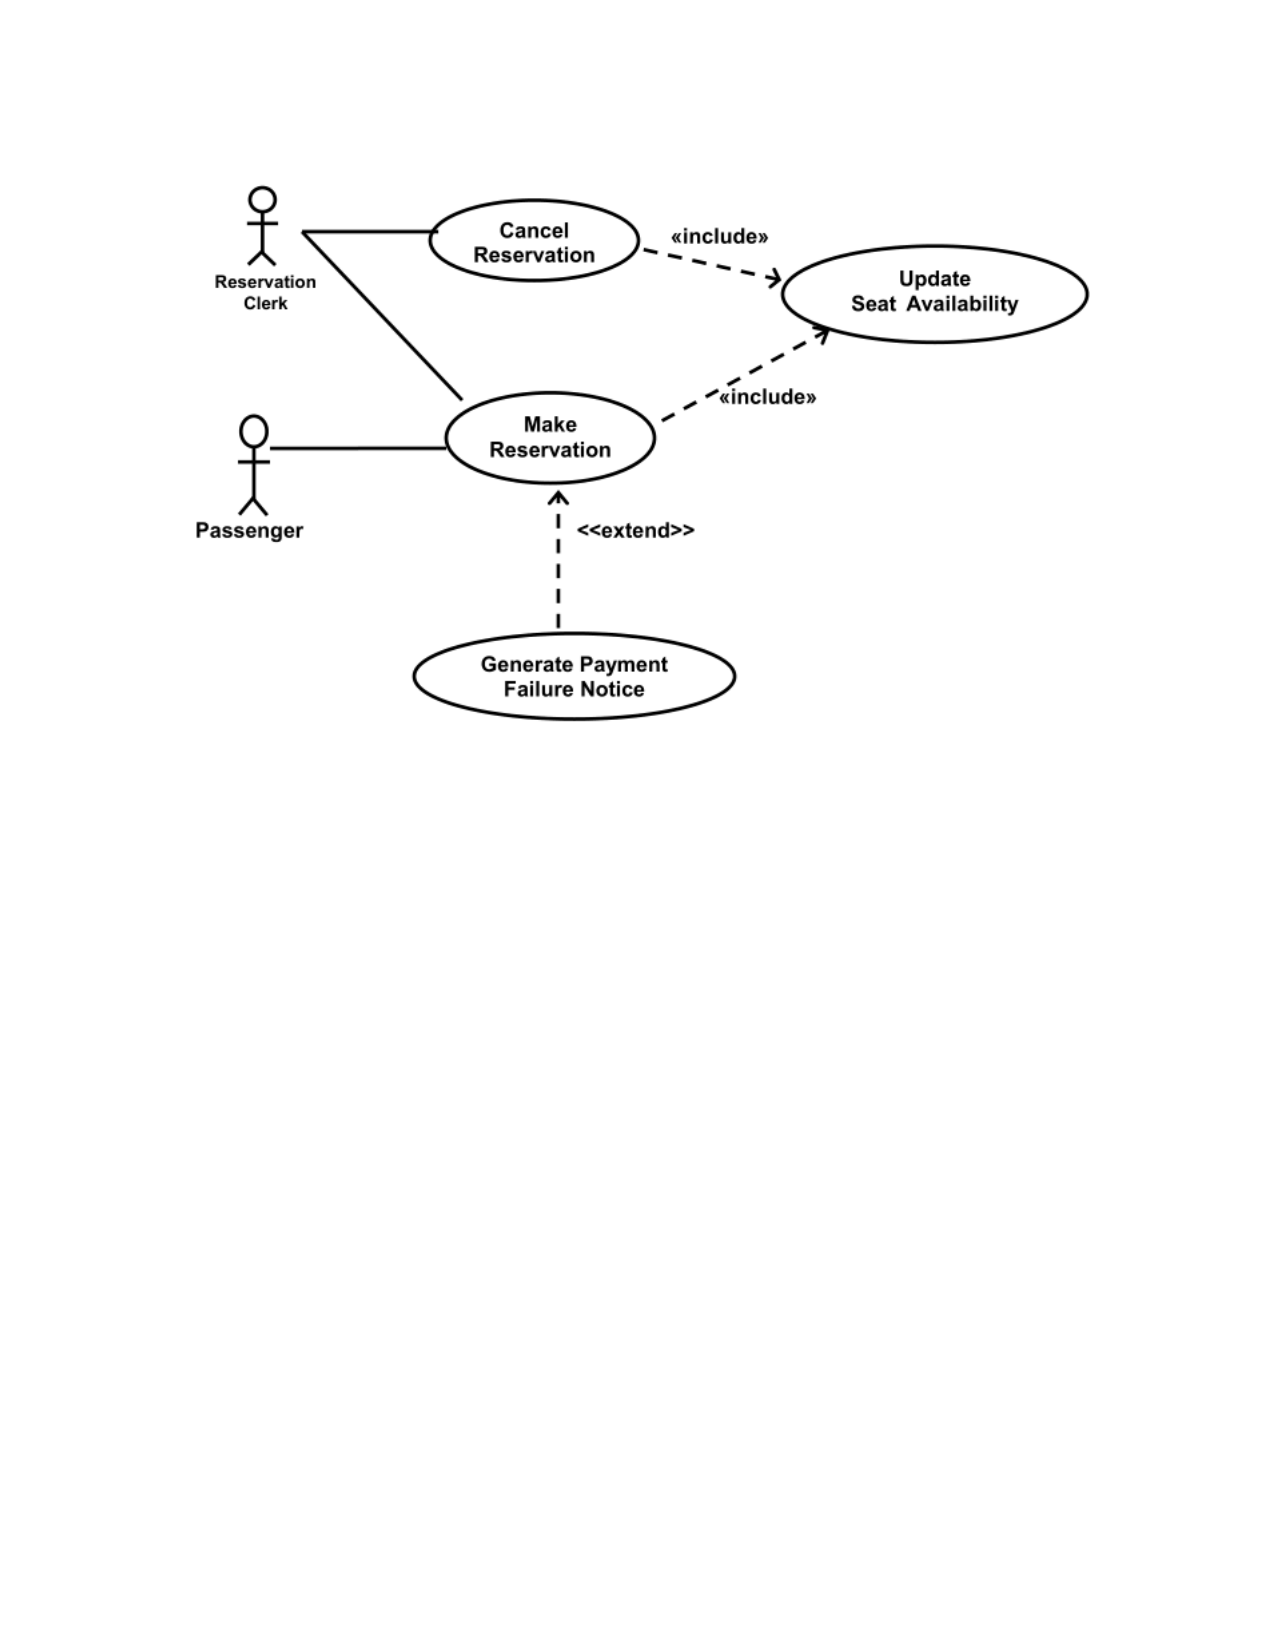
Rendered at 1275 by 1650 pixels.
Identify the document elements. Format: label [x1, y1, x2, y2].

picture [150, 150, 1125, 752]
